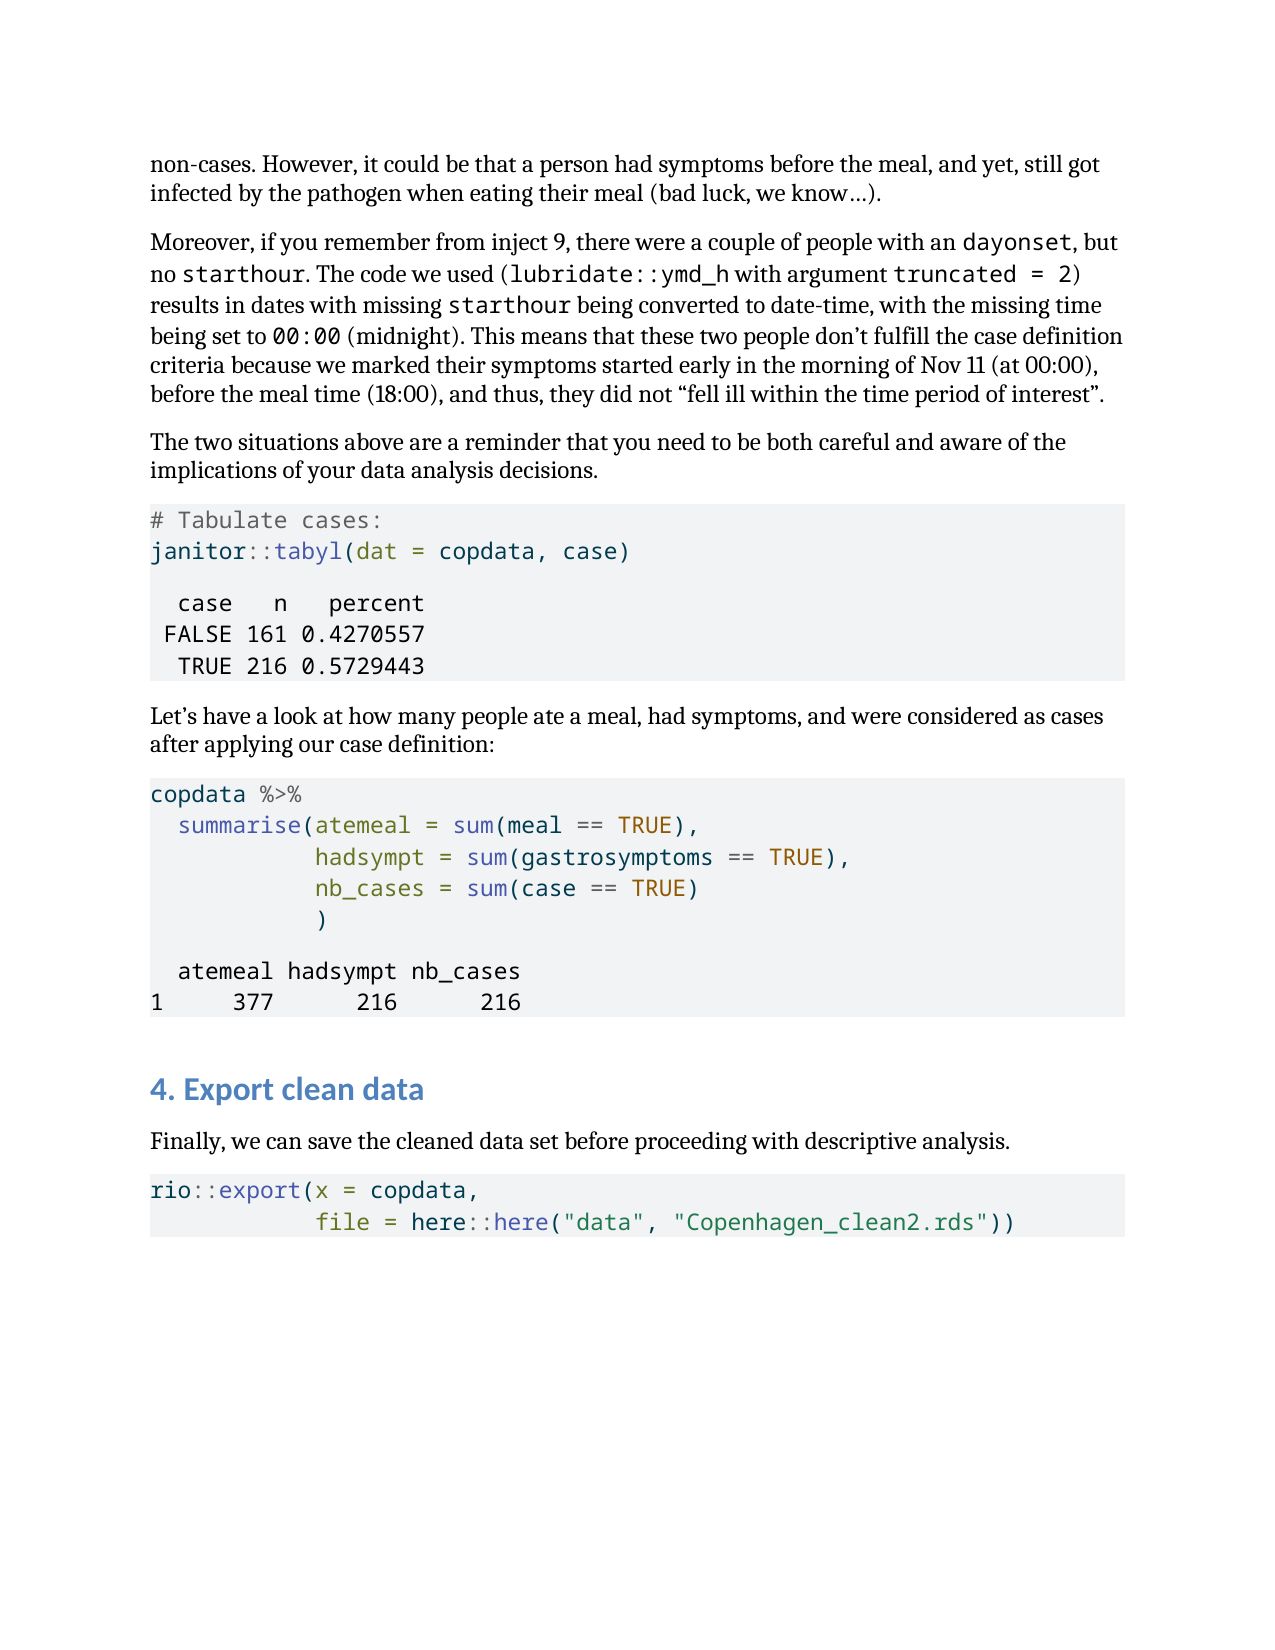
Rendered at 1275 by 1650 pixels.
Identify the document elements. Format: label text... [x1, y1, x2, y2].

text copdata %>% summarise(atemeal = sum(meal == TRUE), hadsympt = sum(gastrosymptoms == TRUE), nb_cases = sum(case == TRUE) ) [301, 778, 1125, 934]
text rio::export(x = copdata, file = here::here("data", "Copenhagen_clean2.rds")) [150, 1174, 1125, 1237]
text The two situations above are a reminder that you need to be both careful and aware of the implications of your data analysis decisions. [150, 427, 1125, 485]
text Finally, we can save the cleaned data set before proceeding with descriptive analysis. [150, 1127, 1125, 1156]
text Let’s have a look at how many people ate a meal, had symptoms, and were considered as cases after applying our case definition: [150, 702, 1125, 759]
text atemeal hadsympt nb_cases 1 377 216 216 [150, 955, 1125, 1017]
text Moreover, if you remember from inject 9, there were a couple of people with an dayonset, but no starthour. The code we used (lubridate::ymd_h with argument truncated = 2) results in dates with missing starthour being converted to date-time, with the missing time being set to 00:00 (midnight). This means that these two people don’t fulfill the case definition criteria because we marked their symptoms started early in the morning of Nov 11 (at 00:00), before the meal time (18:00), and thus, they did not “fell ill within the time period of interest”. [150, 226, 1125, 409]
text case n percent FALSE 161 0.4270557 TRUE 216 0.5729443 [150, 587, 1125, 681]
subtitle 4. Export clean data [150, 1067, 1125, 1108]
text # Tabulate cases: janitor::tabyl(dat = copdata, case) [384, 504, 1125, 566]
